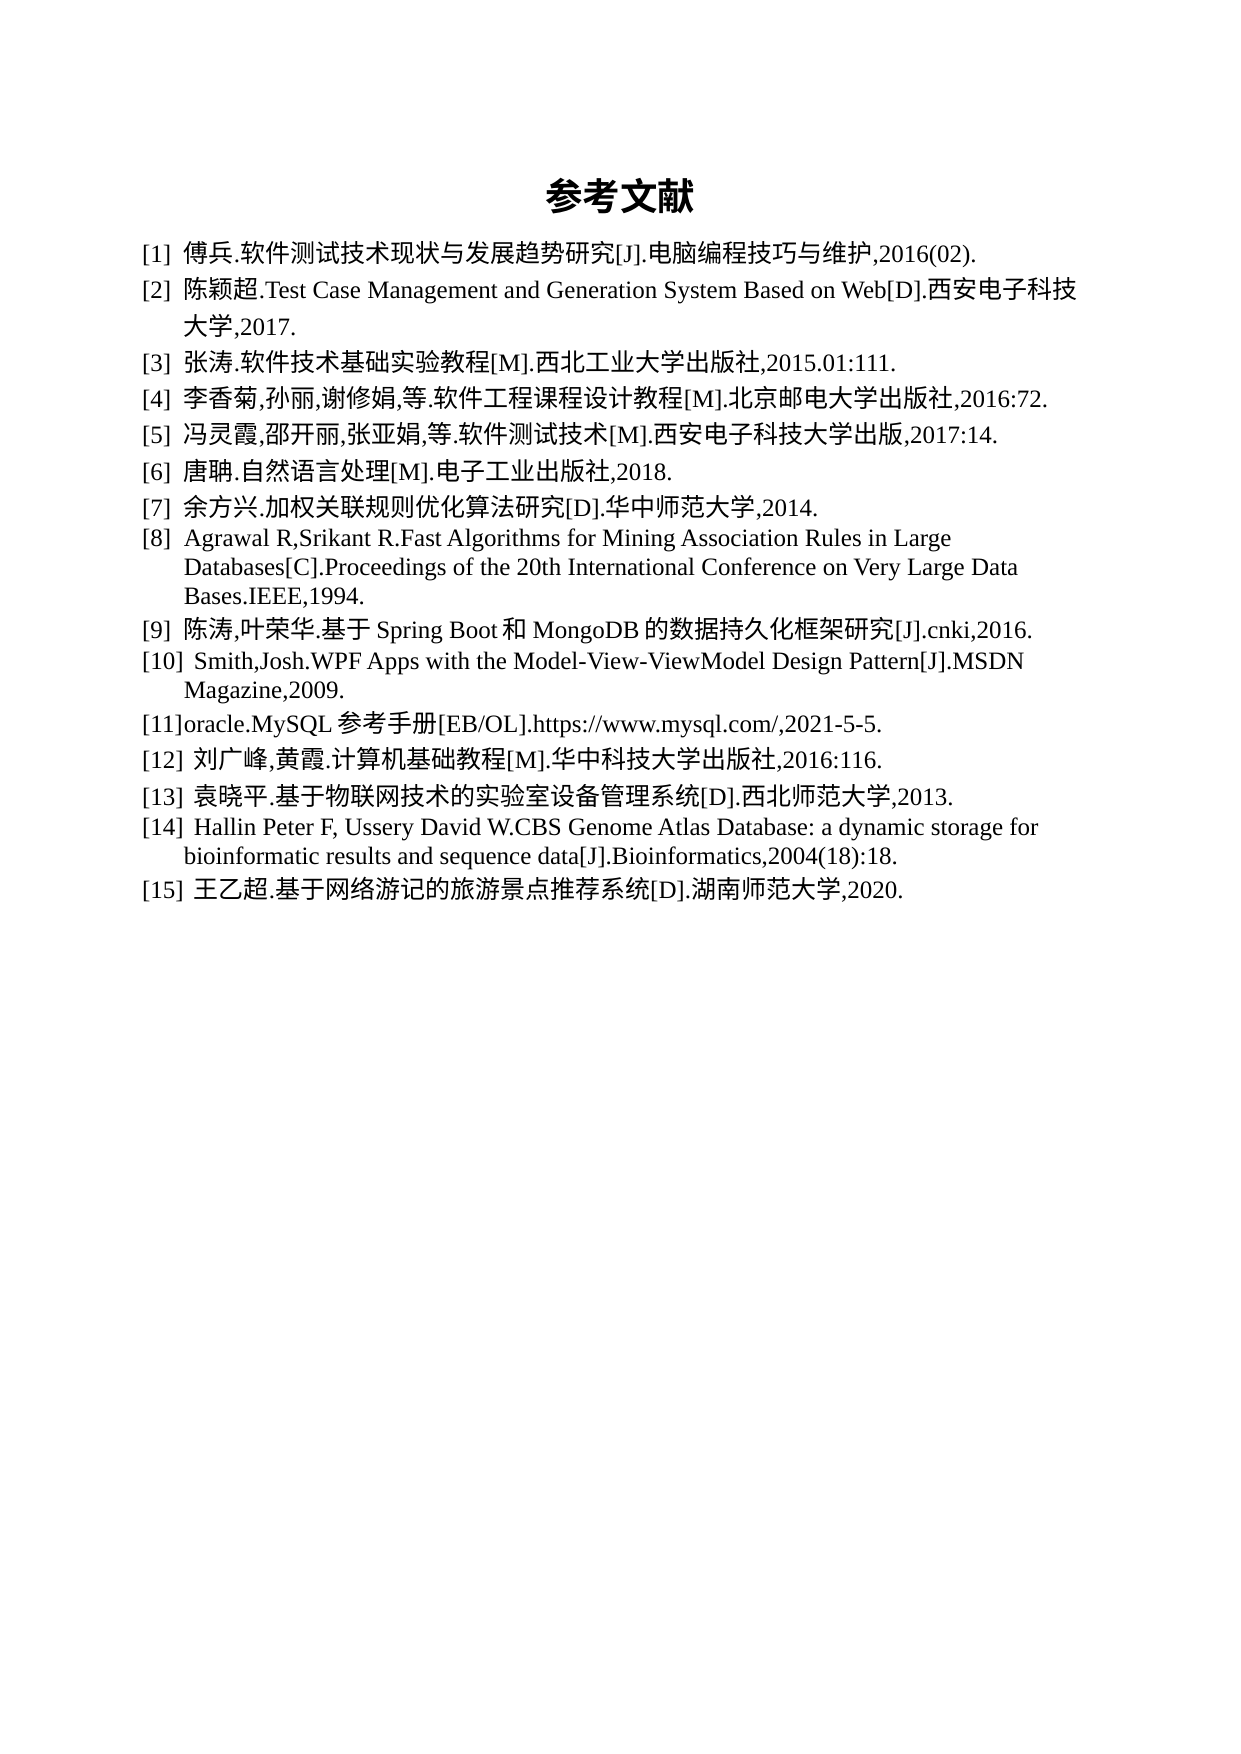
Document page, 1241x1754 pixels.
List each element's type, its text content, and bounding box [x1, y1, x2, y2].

list 王乙超.基于网络游记的旅游景点推荐系统[D].湖南师范大学,2020. [142, 870, 1098, 906]
list 张涛.软件技术基础实验教程[M].西北工业大学出版社,2015.01:111. [142, 342, 1098, 378]
list 傅兵.软件测试技术现状与发展趋势研究[J].电脑编程技巧与维护,2016(02). [142, 233, 1098, 270]
list 刘广峰,黄霞.计算机基础教程[M].华中科技大学出版社,2016:116. [142, 740, 1098, 776]
title 参考文献 [142, 167, 1098, 221]
list Smith,Josh.WPF Apps with the Model-View-ViewModel Design Pattern[J].MSDN Magazine,2009. [142, 646, 1098, 703]
list 陈涛,叶荣华.基于Spring Boot和MongoDB的数据持久化框架研究[J].cnki,2016. [142, 610, 1098, 646]
list 李香菊,孙丽,谢修娟,等.软件工程课程设计教程[M].北京邮电大学出版社,2016:72. [142, 378, 1098, 415]
list 陈颖超.Test Case Management and Generation System Based on Web[D].西安电子科技大学,2017. [142, 270, 1098, 342]
list 余方兴.加权关联规则优化算法研究[D].华中师范大学,2014. [142, 487, 1098, 523]
list 袁晓平.基于物联网技术的实验室设备管理系统[D].西北师范大学,2013. [142, 776, 1098, 812]
list Hallin Peter F, Ussery David W.CBS Genome Atlas Database: a dynamic storage for bioinformatic results and sequence data[J].Bioinformatics,2004(18):18. [142, 812, 1098, 870]
list 唐聃.自然语言处理[M].电子工业出版社,2018. [142, 451, 1098, 487]
list oracle.MySQL参考手册[EB/OL].https://www.mysql.com/,2021-5-5. [142, 703, 1098, 740]
list Agrawal R,Srikant R.Fast Algorithms for Mining Association Rules in Large Databases[C].Proceedings of the 20th International Conference on Very Large Data Bases.IEEE,1994. [142, 523, 1098, 610]
list 冯灵霞,邵开丽,张亚娟,等.软件测试技术[M].西安电子科技大学出版,2017:14. [142, 415, 1098, 451]
